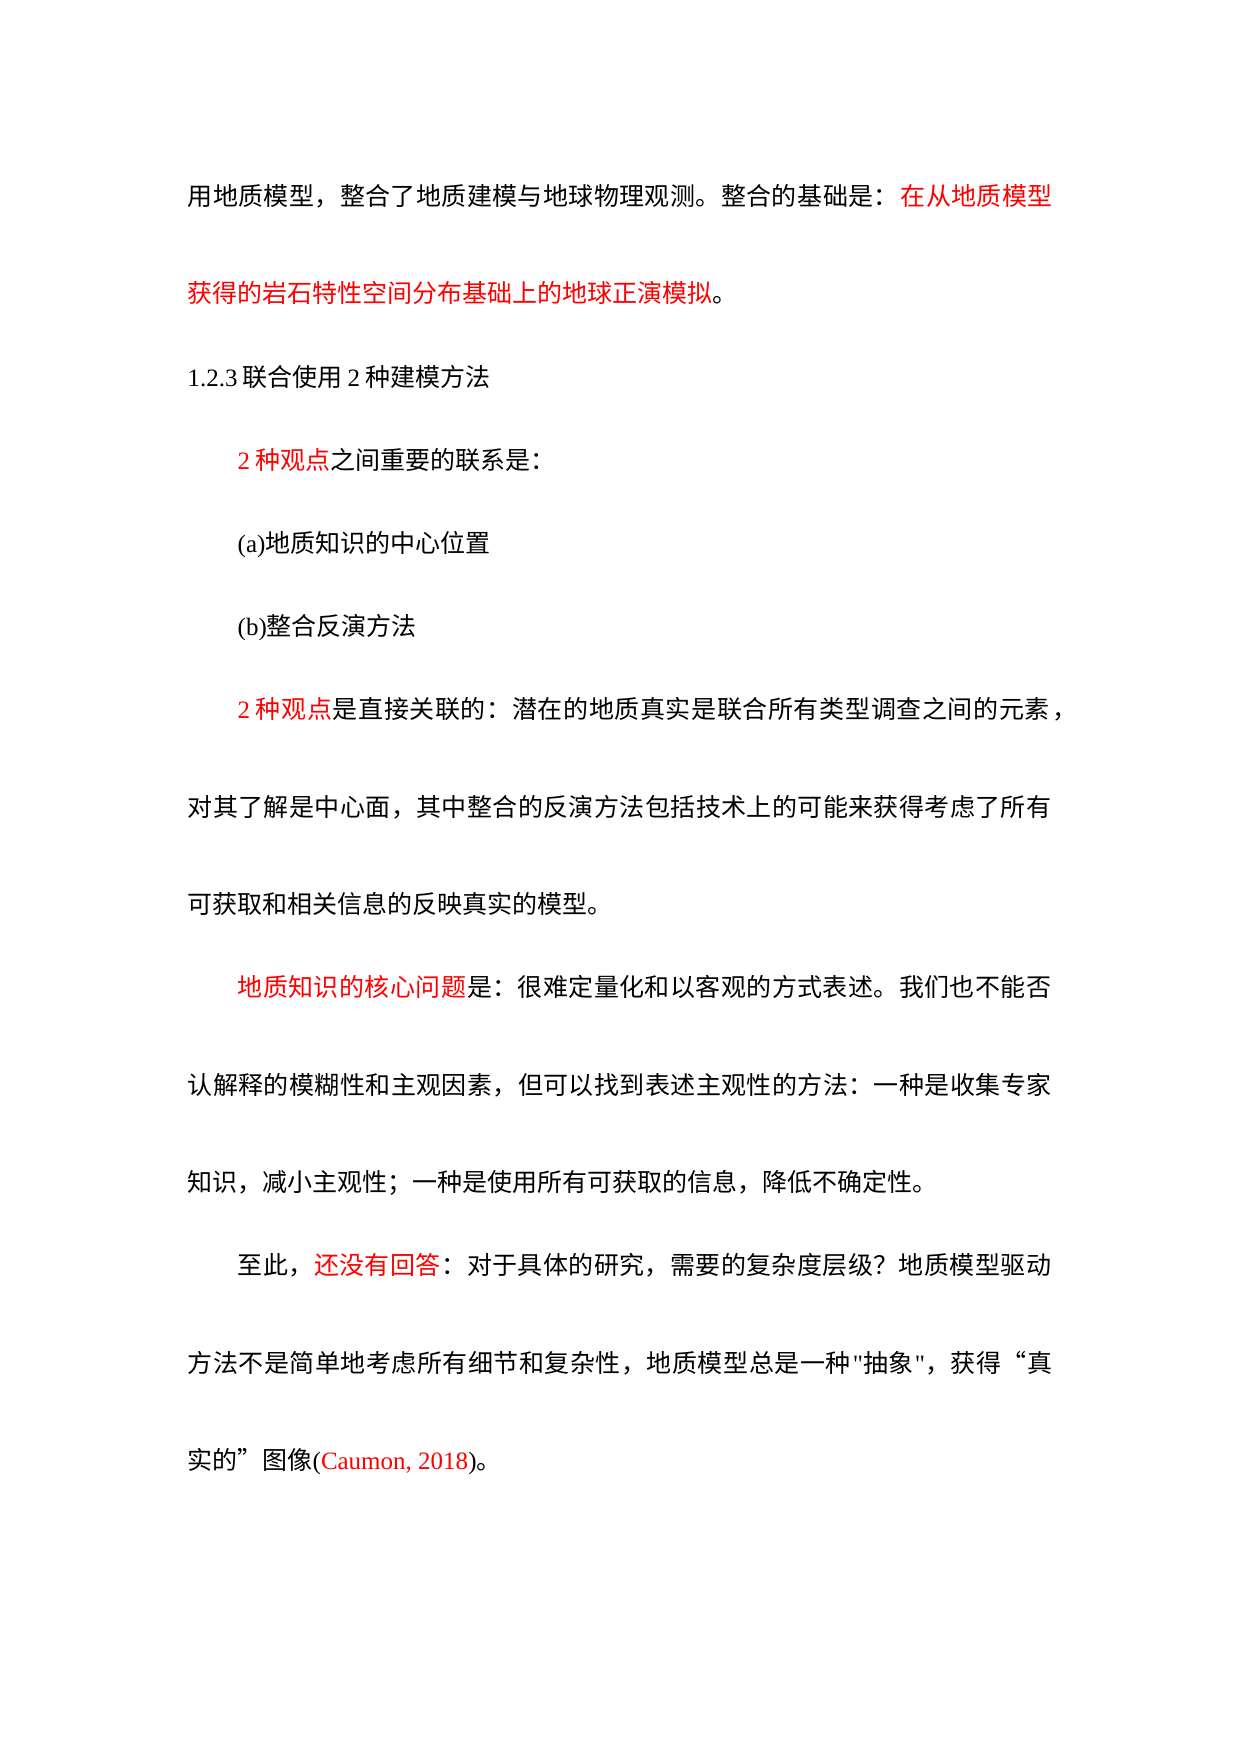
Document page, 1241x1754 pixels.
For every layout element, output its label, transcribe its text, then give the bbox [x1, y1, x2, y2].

text 2种观点是直接关联的：潜在的地质真实是联合所有类型调查之间的元素，对其了解是中心面，其中整合的反演方法包括技术上的可能来获得考虑了所有可获取和相关信息的反映真实的模型。 [187, 675, 1053, 935]
text 2种观点之间重要的联系是： [187, 426, 1053, 491]
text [187, 162, 1053, 324]
text (b)整合反演方法 [187, 592, 1053, 657]
text 地质知识的核心问题是：很难定量化和以客观的方式表述。我们也不能否认解释的模糊性和主观因素，但可以找到表述主观性的方法：一种是收集专家知识，减小主观性；一种是使用所有可获取的信息，降低不确定性。 [187, 953, 1053, 1213]
text 至此，还没有回答：对于具体的研究，需要的复杂度层级？地质模型驱动方法不是简单地考虑所有细节和复杂性，地质模型总是一种"抽象"，获得“真实的”图像(Caumon, 2018)。 [187, 1231, 1053, 1491]
text 1.2.3联合使用2种建模方法 [187, 343, 1053, 408]
text (a)地质知识的中心位置 [187, 509, 1053, 574]
